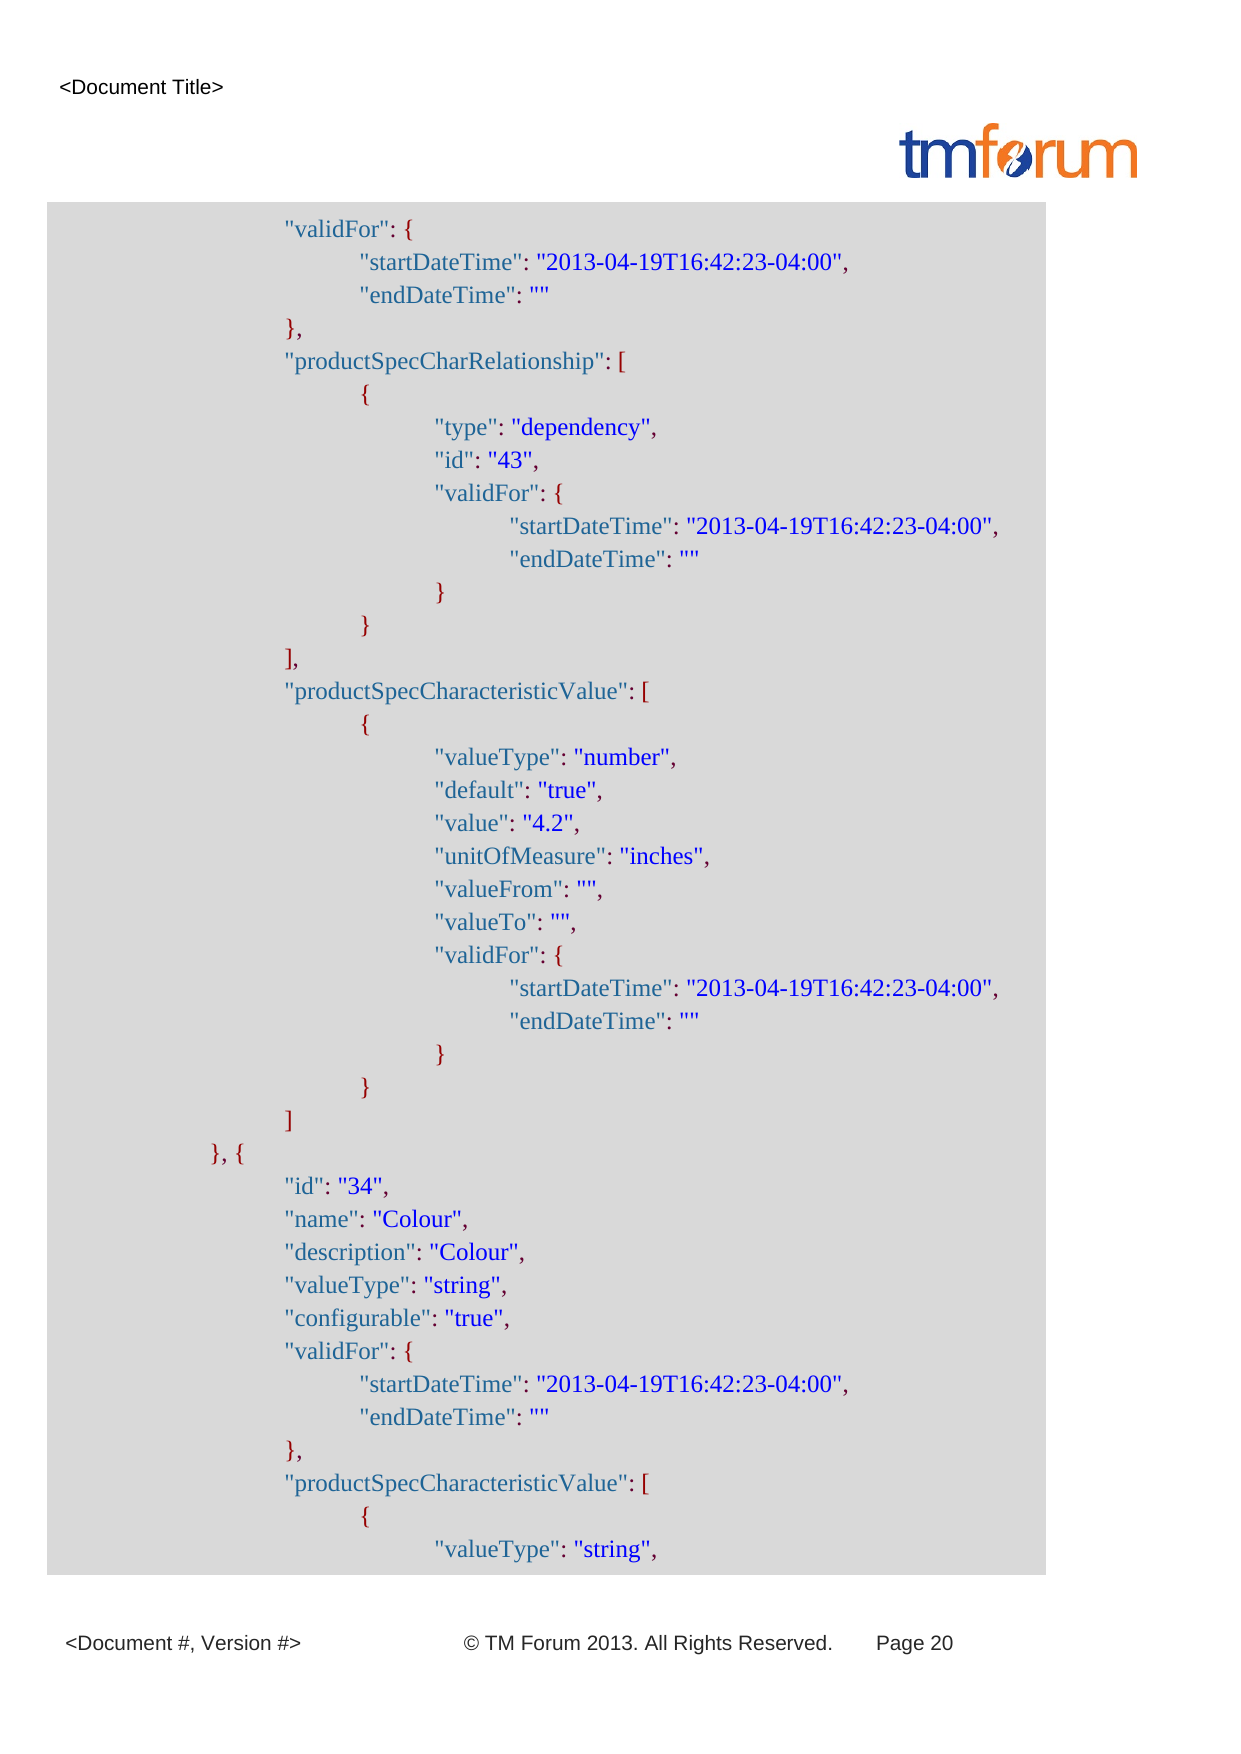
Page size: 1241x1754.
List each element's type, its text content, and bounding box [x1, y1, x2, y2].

picture [899, 123, 1137, 178]
